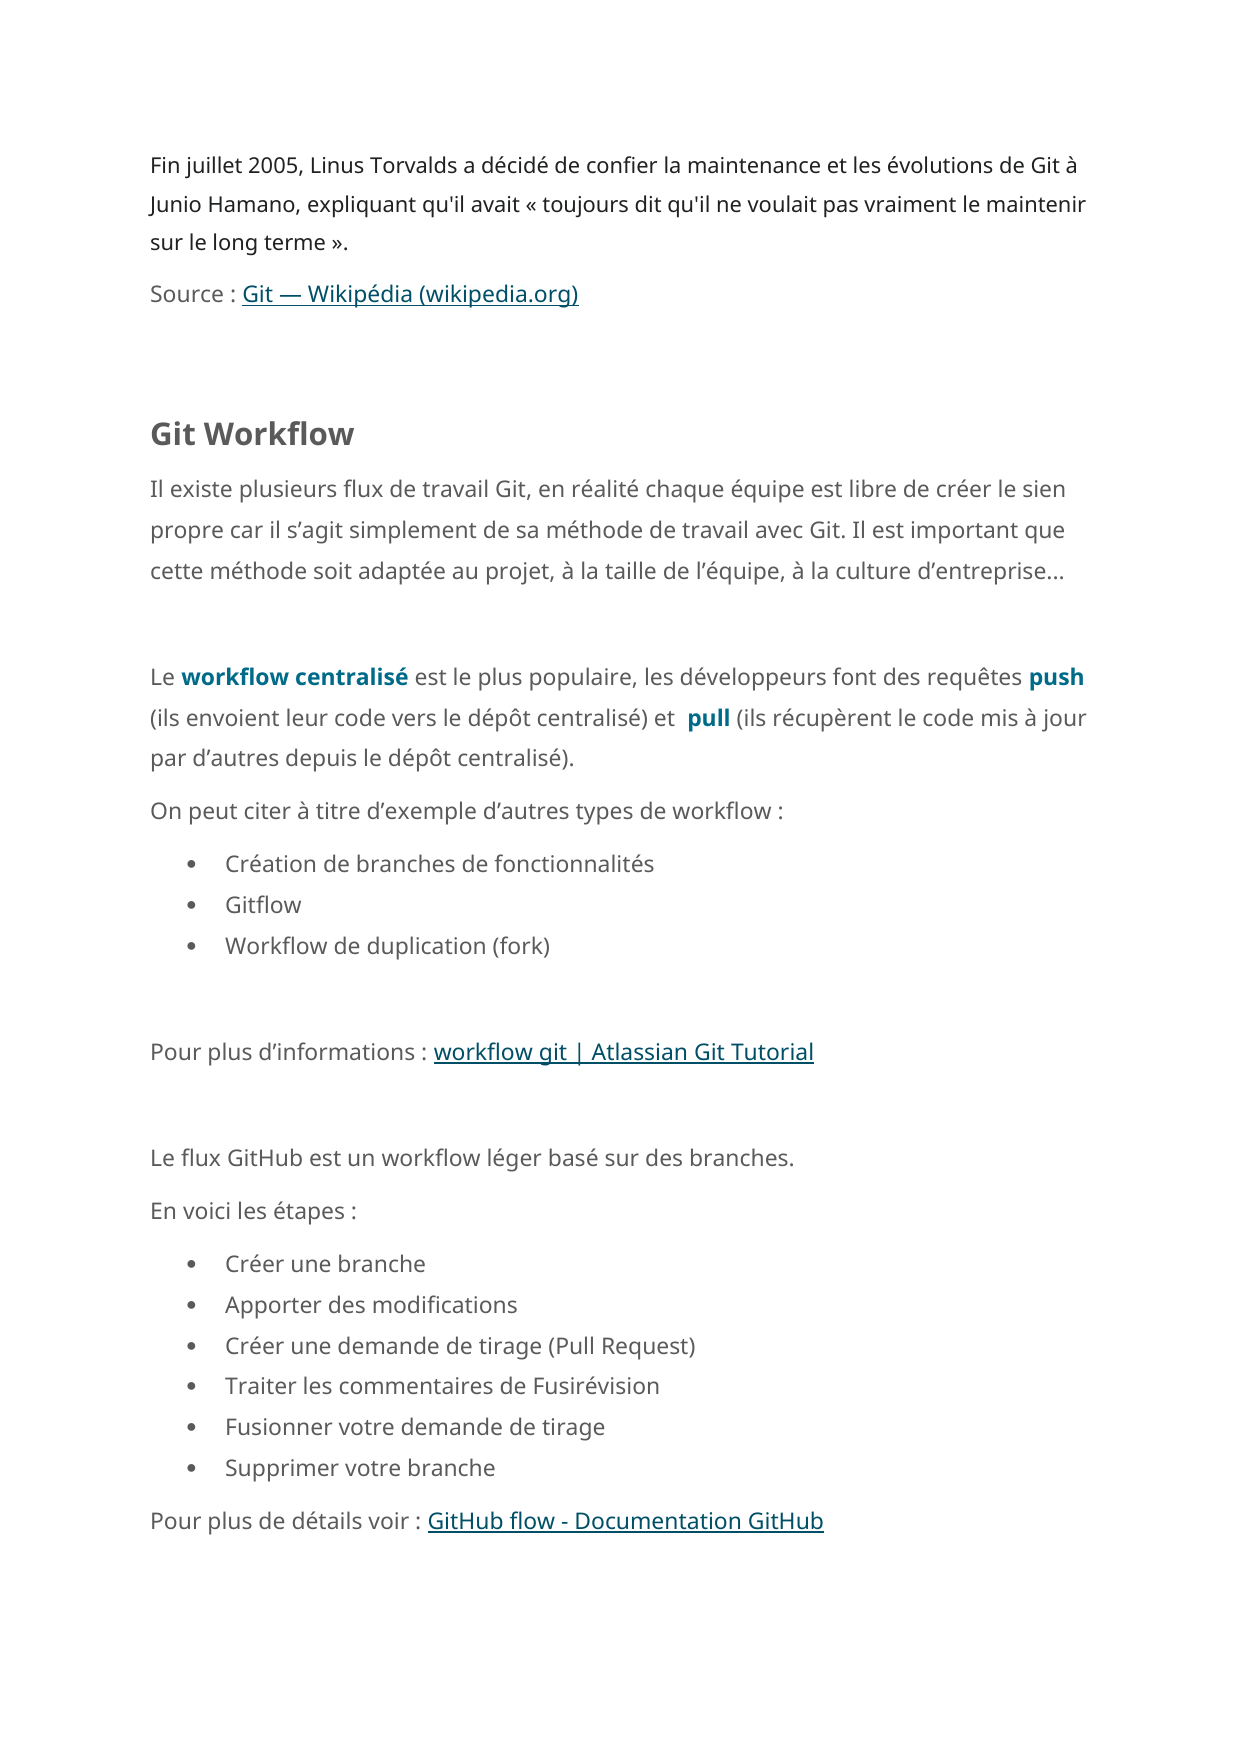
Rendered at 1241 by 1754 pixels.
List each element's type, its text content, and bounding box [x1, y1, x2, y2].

text On peut citer à titre d’exemple d’autres types de workflow : [150, 795, 1090, 827]
list Traiter les commentaires de Fusirévision [187, 1370, 1090, 1402]
text Il existe plusieurs flux de travail Git, en réalité chaque équipe est libre de créer le sien propre car il s’agit simplement de sa méthode de travail avec Git. Il est important que cette méthode soit adaptée au projet, à la taille de l’équipe, à la culture d’entreprise... [150, 473, 1090, 586]
text Pour plus d’informations : workflow git | Atlassian Git Tutorial [150, 1036, 1090, 1067]
list Apporter des modifications [187, 1289, 1090, 1320]
list Création de branches de fonctionnalités [187, 848, 1090, 880]
list Gitflow [187, 889, 1090, 920]
text Le flux GitHub est un workflow léger basé sur des branches. [150, 1142, 1090, 1173]
text Pour plus de détails voir : GitHub flow - Documentation GitHub [150, 1505, 1090, 1536]
list Supprimer votre branche [187, 1452, 1090, 1483]
subtitle Git Workflow [150, 412, 1090, 454]
list Créer une demande de tirage (Pull Request) [187, 1330, 1090, 1361]
text Fin juillet 2005, Linus Torvalds a décidé de confier la maintenance et les évolutions de Git à Junio Hamano, expliquant qu'il avait « toujours dit qu'il ne voulait pas vraiment le maintenir sur le long terme ». [150, 150, 1090, 257]
list Fusionner votre demande de tirage [187, 1411, 1090, 1442]
list Créer une branche [187, 1248, 1090, 1280]
list Workflow de duplication (fork) [187, 930, 1090, 961]
text En voici les étapes : [150, 1195, 1090, 1227]
text Le workflow centralisé est le plus populaire, les développeurs font des requêtes push (ils envoient leur code vers le dépôt centralisé) et pull (ils récupèrent le code mis à jour par d’autres depuis le dépôt centralisé). [150, 661, 1090, 773]
text Source : Git — Wikipédia (wikipedia.org) [150, 278, 1090, 310]
